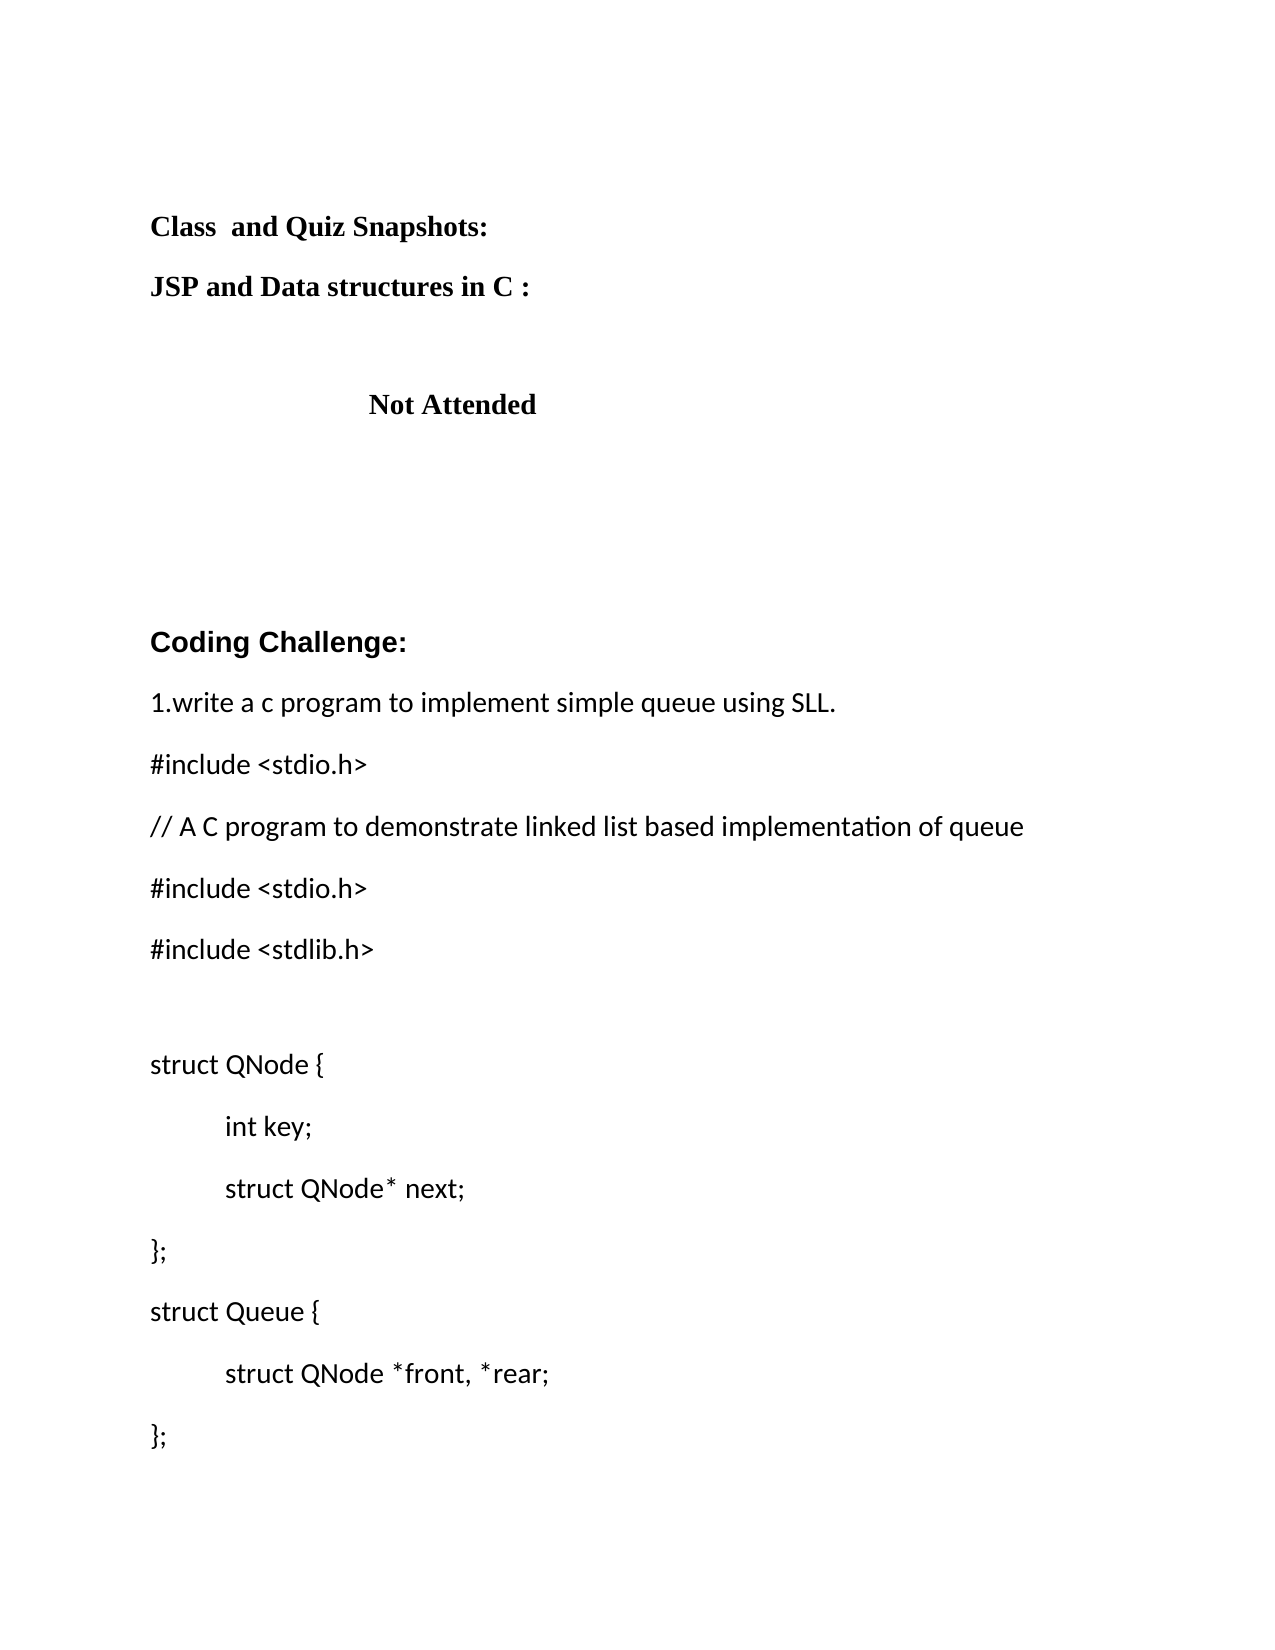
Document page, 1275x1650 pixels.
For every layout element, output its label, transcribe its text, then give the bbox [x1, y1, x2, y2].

text }; [150, 1417, 1125, 1452]
text #include <stdio.h> [150, 746, 1125, 782]
text Not Attended [150, 387, 1125, 421]
text Coding Challenge: [150, 625, 1125, 658]
text int key; [150, 1108, 1125, 1144]
text // A C program to demonstrate linked list based implementation of queue [150, 808, 1125, 843]
text #include <stdio.h> [150, 870, 1125, 905]
text Class and Quiz Snapshots: [150, 209, 1125, 243]
text struct QNode { [150, 1046, 1125, 1082]
text struct QNode* next; [150, 1170, 1125, 1205]
text 1.write a c program to implement simple queue using SLL. [150, 684, 1125, 720]
text #include <stdlib.h> [150, 931, 1125, 967]
text struct QNode *front, *rear; [150, 1355, 1125, 1391]
text }; [150, 1232, 1125, 1267]
text struct Queue { [150, 1293, 1125, 1329]
text JSP and Data structures in C : [150, 269, 1125, 302]
